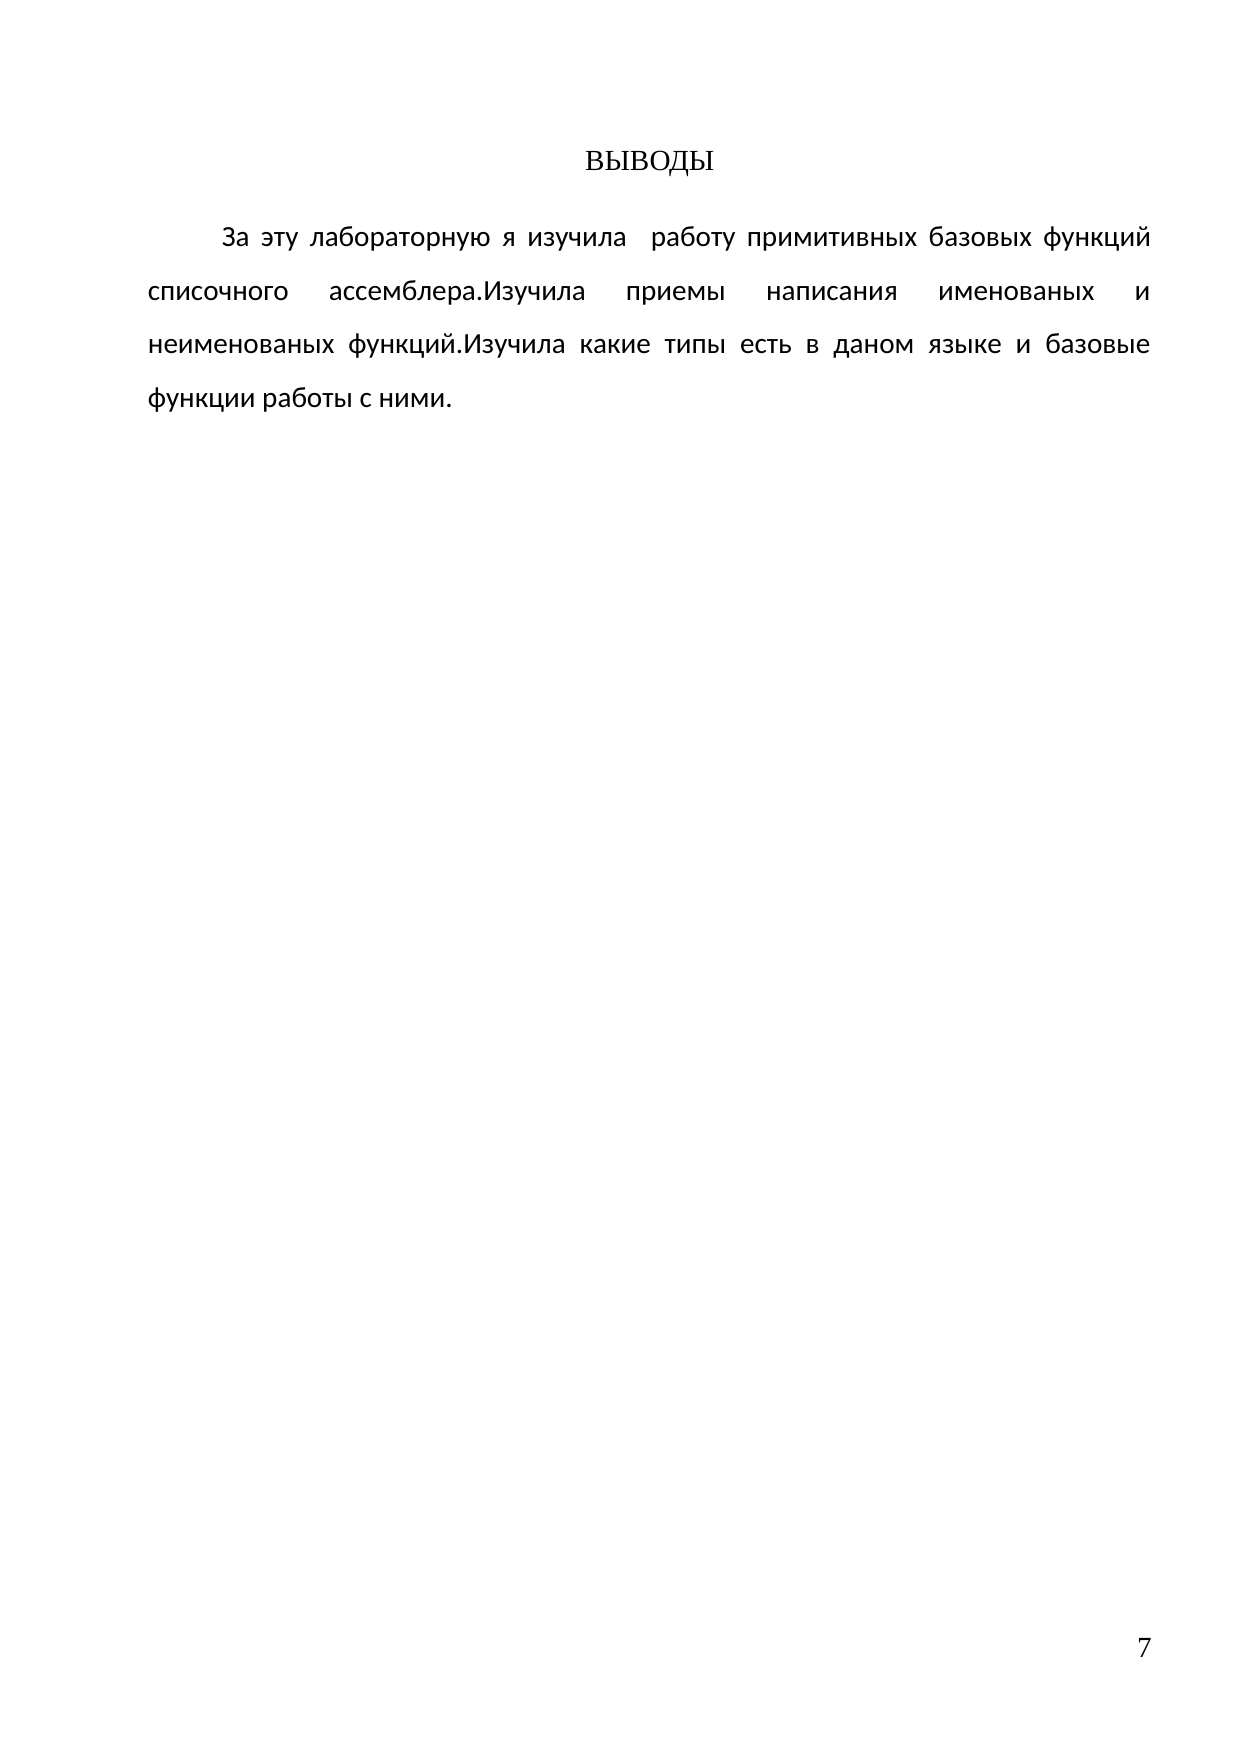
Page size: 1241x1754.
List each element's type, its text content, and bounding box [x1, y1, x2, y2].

text За эту лабораторную я изучила работу примитивных базовых функций списочного ассемблера.Изучила приемы написания именованых и неименованых функций.Изучила какие типы есть в даном языке и базовые функции работы с ними. [148, 218, 1152, 414]
text Выводы [148, 143, 1152, 177]
